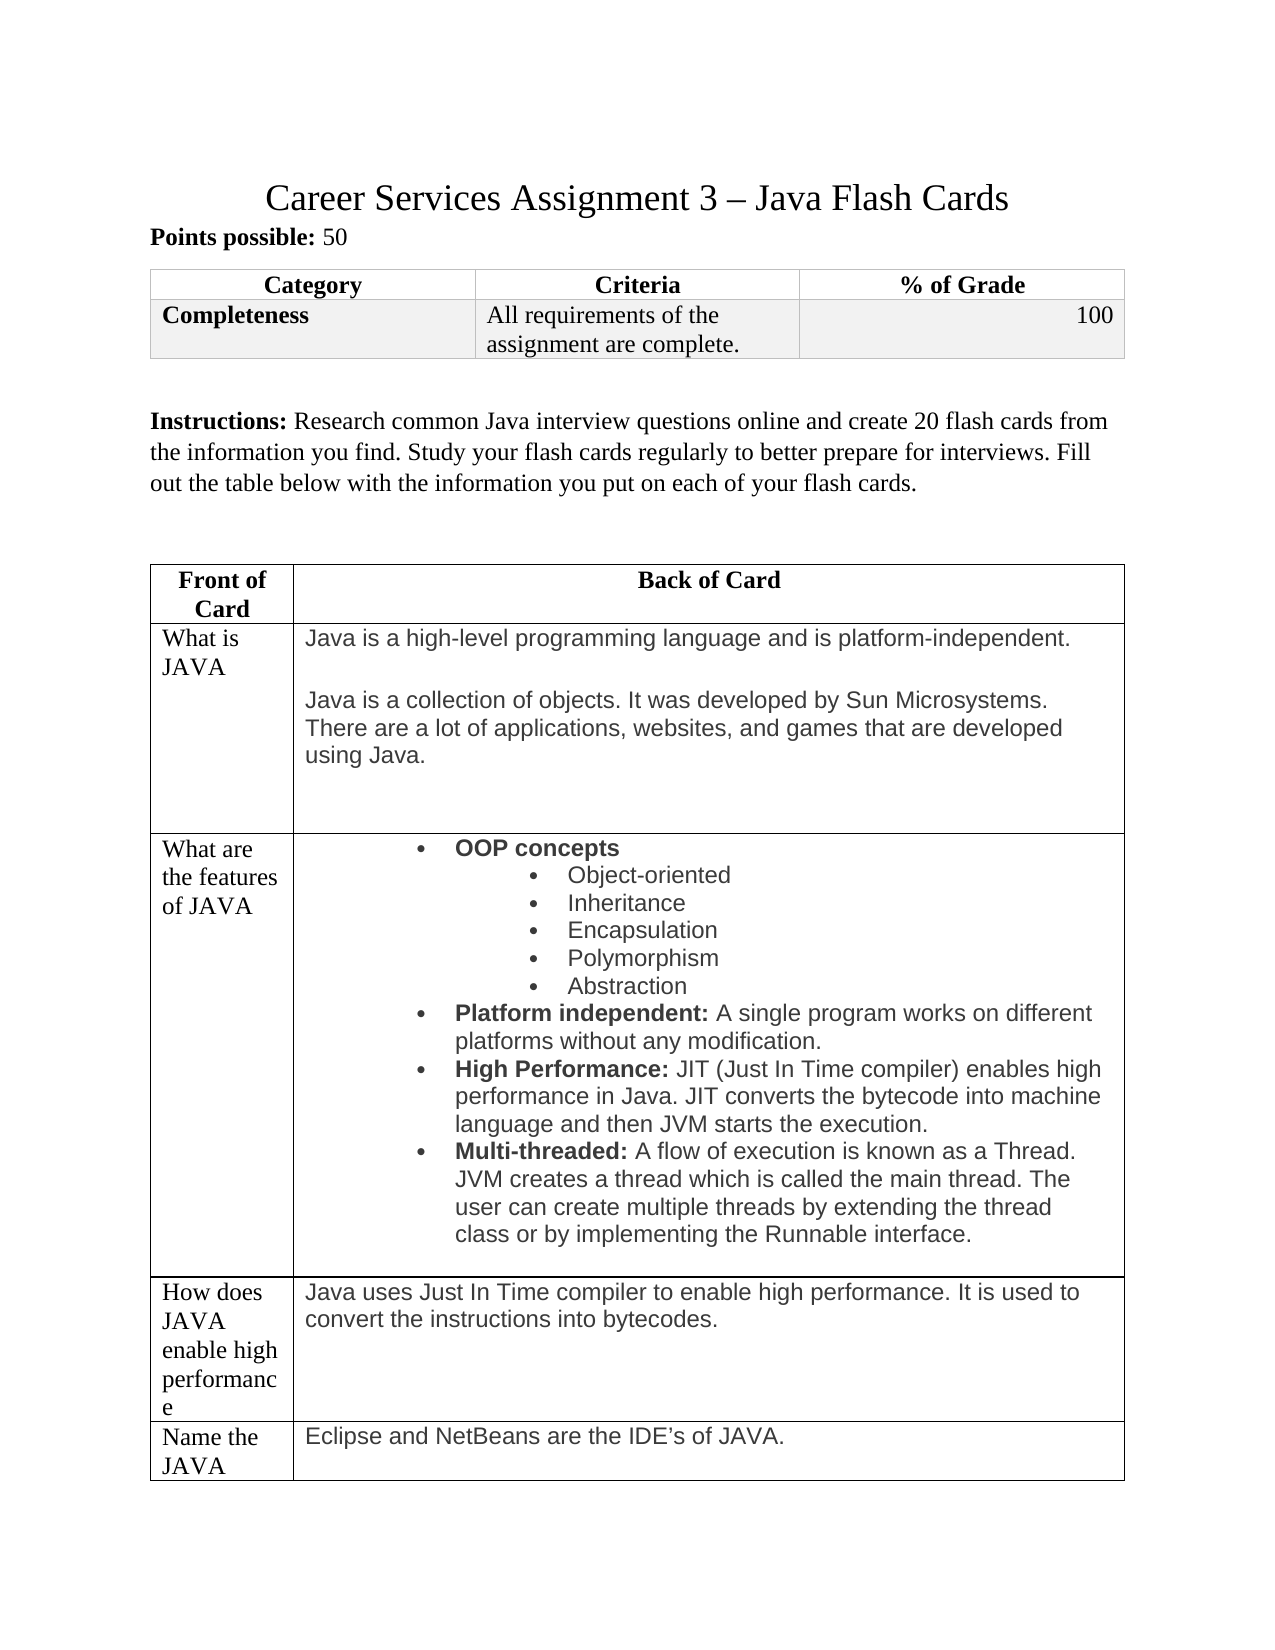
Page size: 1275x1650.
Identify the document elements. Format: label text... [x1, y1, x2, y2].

subtitle Career Services Assignment 3 – Java Flash Cards [150, 175, 1125, 218]
table_cell Name the JAVA IDE’s [151, 1422, 293, 1480]
text Instructions: Research common Java interview questions online and create 20 flash cards from the information you find. Study your flash cards regularly to better prepare for interviews. Fill out the table below with the information you put on each of your flash cards. [150, 406, 1125, 497]
table_cell All requirements of the assignment are complete. [476, 300, 799, 358]
table_cell 100 [800, 300, 1124, 358]
table_cell Completeness [151, 300, 475, 358]
table_header Criteria [476, 270, 799, 299]
table_header Front of Card [151, 565, 293, 622]
text Points possible: 50 [150, 222, 1125, 250]
table_cell How does JAVA enable high performance [151, 1278, 293, 1421]
table_cell Java is a high-level programming language and is platform-independent. Java is a collection of objects. It was developed by Sun Microsystems. There are a lot of applications, websites, and games that are developed using Java. [294, 624, 1124, 833]
table_header % of Grade [800, 270, 1124, 299]
table_header Back of Card [294, 565, 1124, 622]
table_cell OOP concepts Object-oriented Inheritance Encapsulation Polymorphism Abstraction Platform independent: A single program works on different platforms without any modification. High Performance: JIT (Just In Time compiler) enables high performance in Java. JIT converts the bytecode into machine language and then JVM starts the execution. Multi-threaded: A flow of execution is known as a Thread. JVM creates a thread which is called the main thread. The user can create multiple threads by extending the thread class or by implementing the Runnable interface. [294, 834, 1124, 1276]
table_cell What is JAVA [151, 624, 293, 833]
table_header Category [151, 270, 475, 299]
table_cell What are the features of JAVA [151, 834, 293, 1276]
table_cell Java uses Just In Time compiler to enable high performance. It is used to convert the instructions into bytecodes. [294, 1278, 1124, 1421]
table_cell Eclipse and NetBeans are the IDE’s of JAVA. [294, 1422, 1124, 1480]
